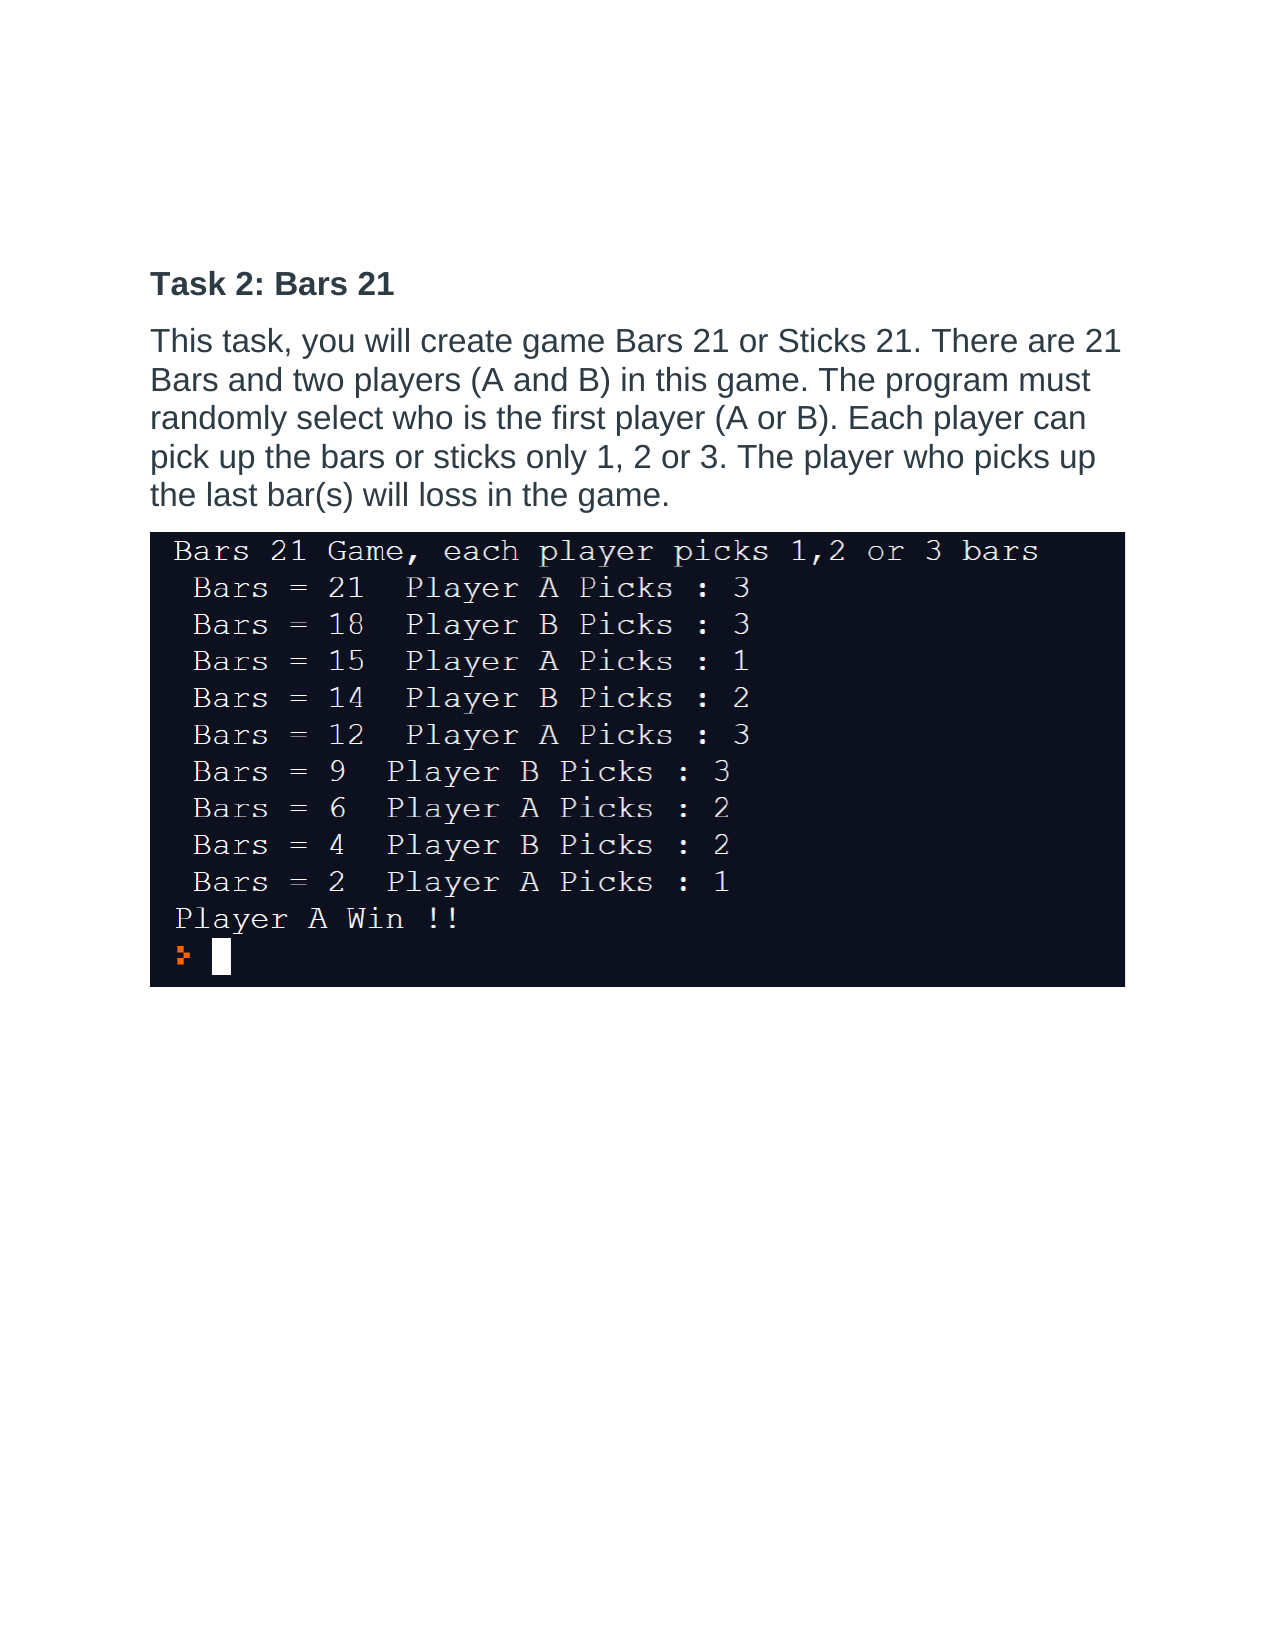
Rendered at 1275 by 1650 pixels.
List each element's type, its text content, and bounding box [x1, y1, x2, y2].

text Task 2: Bars 21 [150, 264, 1125, 303]
text This task, you will create game Bars 21 or Sticks 21. There are 21 Bars and two players (A and B) in this game. The program must randomly select who is the first player (A or B). Each player can pick up the bars or sticks only 1, 2 or 3. The player who picks up the last bar(s) will loss in the game. [150, 322, 1125, 514]
picture [150, 532, 1125, 987]
